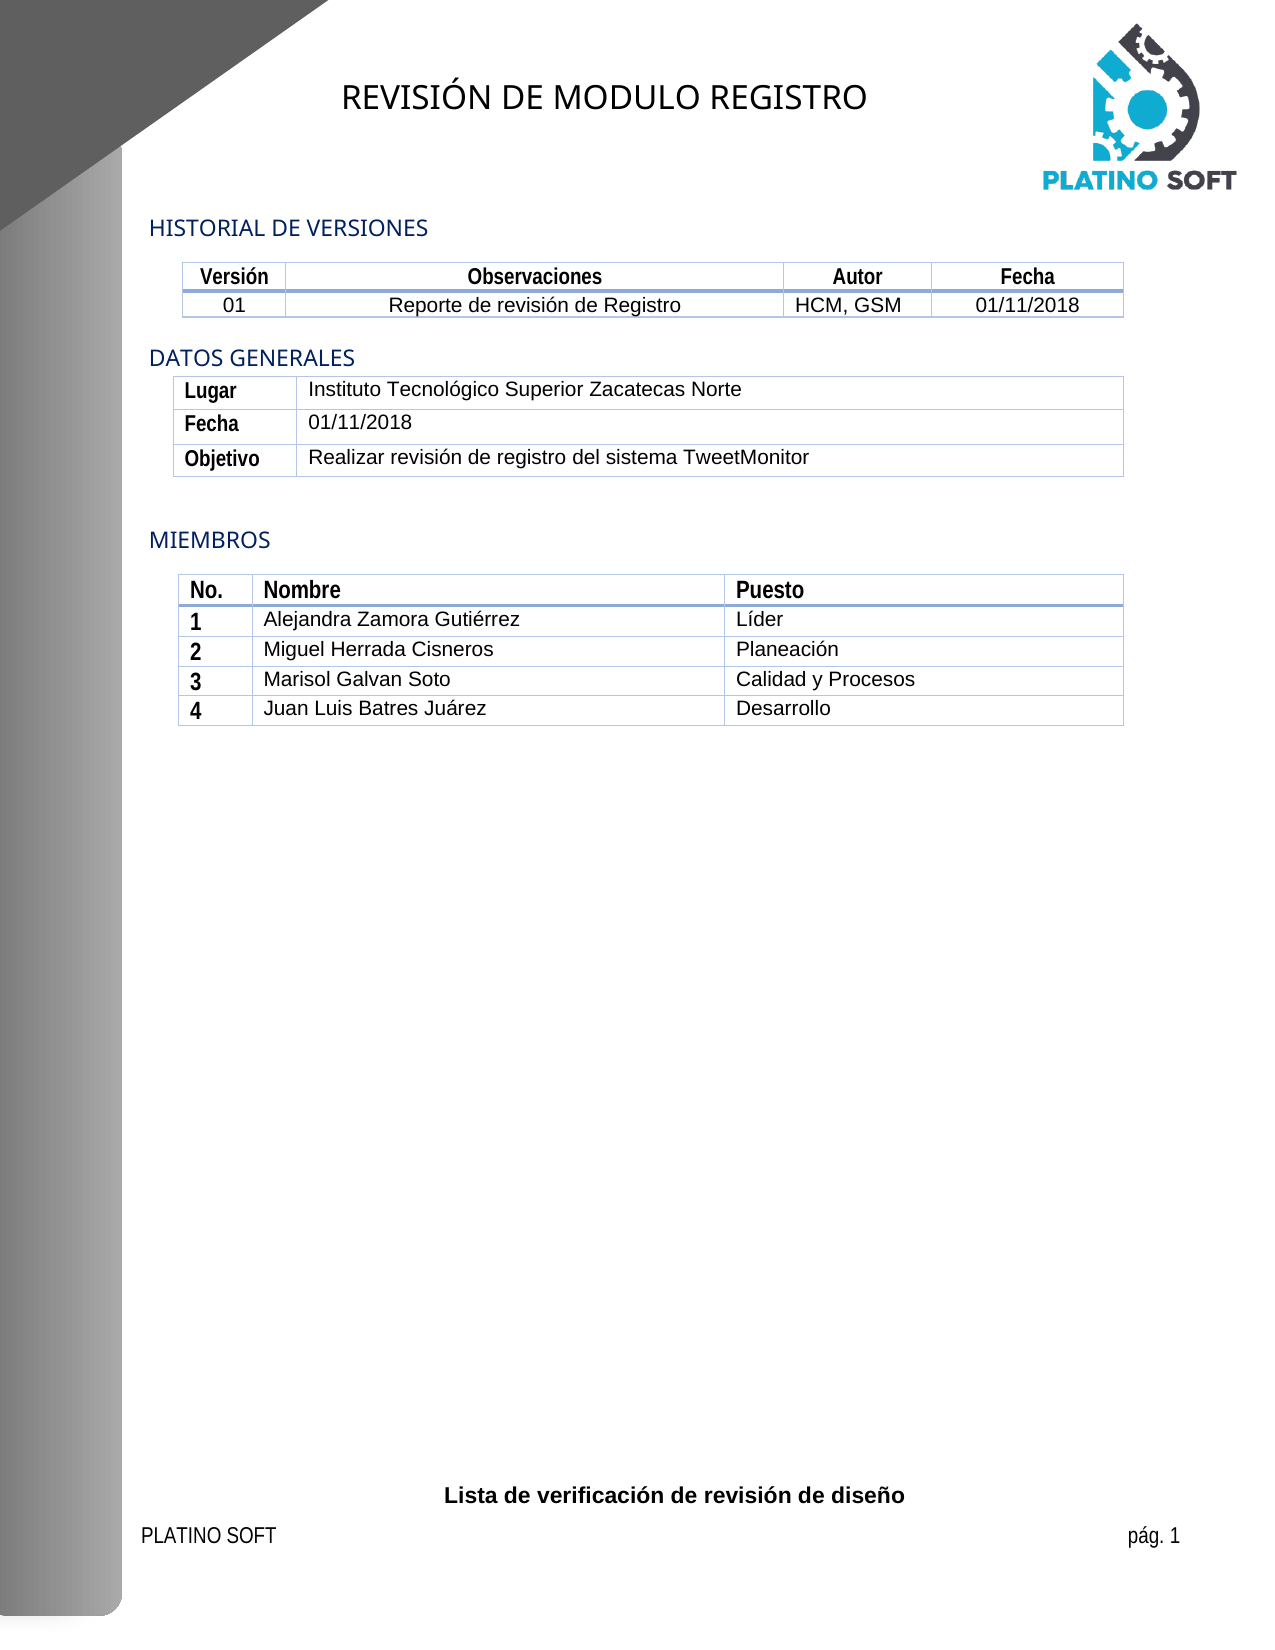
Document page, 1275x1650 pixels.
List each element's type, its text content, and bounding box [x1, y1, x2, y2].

table_cell Marisol Galvan Soto [253, 667, 724, 695]
table_cell 4 [179, 696, 252, 725]
text MIEMBROS [75, 524, 1200, 555]
table_cell 2 [179, 637, 252, 666]
table_header Observaciones [286, 263, 783, 289]
table_cell 1 [179, 607, 252, 636]
table_cell Líder [725, 607, 1123, 636]
text Lista de verificación de revisión de diseño [75, 1482, 1200, 1508]
table_cell Objetivo [174, 445, 296, 476]
table_cell Alejandra Zamora Gutiérrez [253, 607, 724, 636]
table_cell 01/11/2018 [932, 293, 1123, 316]
subtitle DATOS GENERALES [75, 342, 1200, 374]
picture [1041, 22, 1240, 193]
table_cell Desarrollo [725, 696, 1123, 725]
table_cell 01 [183, 293, 285, 316]
table_header Autor [784, 263, 931, 289]
table_cell Miguel Herrada Cisneros [253, 637, 724, 666]
text HISTORIAL DE VERSIONES [75, 211, 1200, 243]
table_header Instituto Tecnológico Superior Zacatecas Norte [297, 377, 1123, 409]
table_header No. [179, 575, 252, 604]
table_cell Calidad y Procesos [725, 667, 1123, 695]
table_cell Juan Luis Batres Juárez [253, 696, 724, 725]
table_header Puesto [725, 575, 1123, 604]
table_header Fecha [932, 263, 1123, 289]
table_header Lugar [174, 377, 296, 409]
table_header Versión [183, 263, 285, 289]
table_cell 01/11/2018 [297, 410, 1123, 443]
table_cell 3 [179, 667, 252, 695]
table_cell HCM, GSM [784, 293, 931, 316]
table_cell Reporte de revisión de Registro [286, 293, 783, 316]
table_cell Fecha [174, 410, 296, 443]
table_cell Realizar revisión de registro del sistema TweetMonitor [297, 445, 1123, 476]
table_header Nombre [253, 575, 724, 604]
table_cell Planeación [725, 637, 1123, 666]
